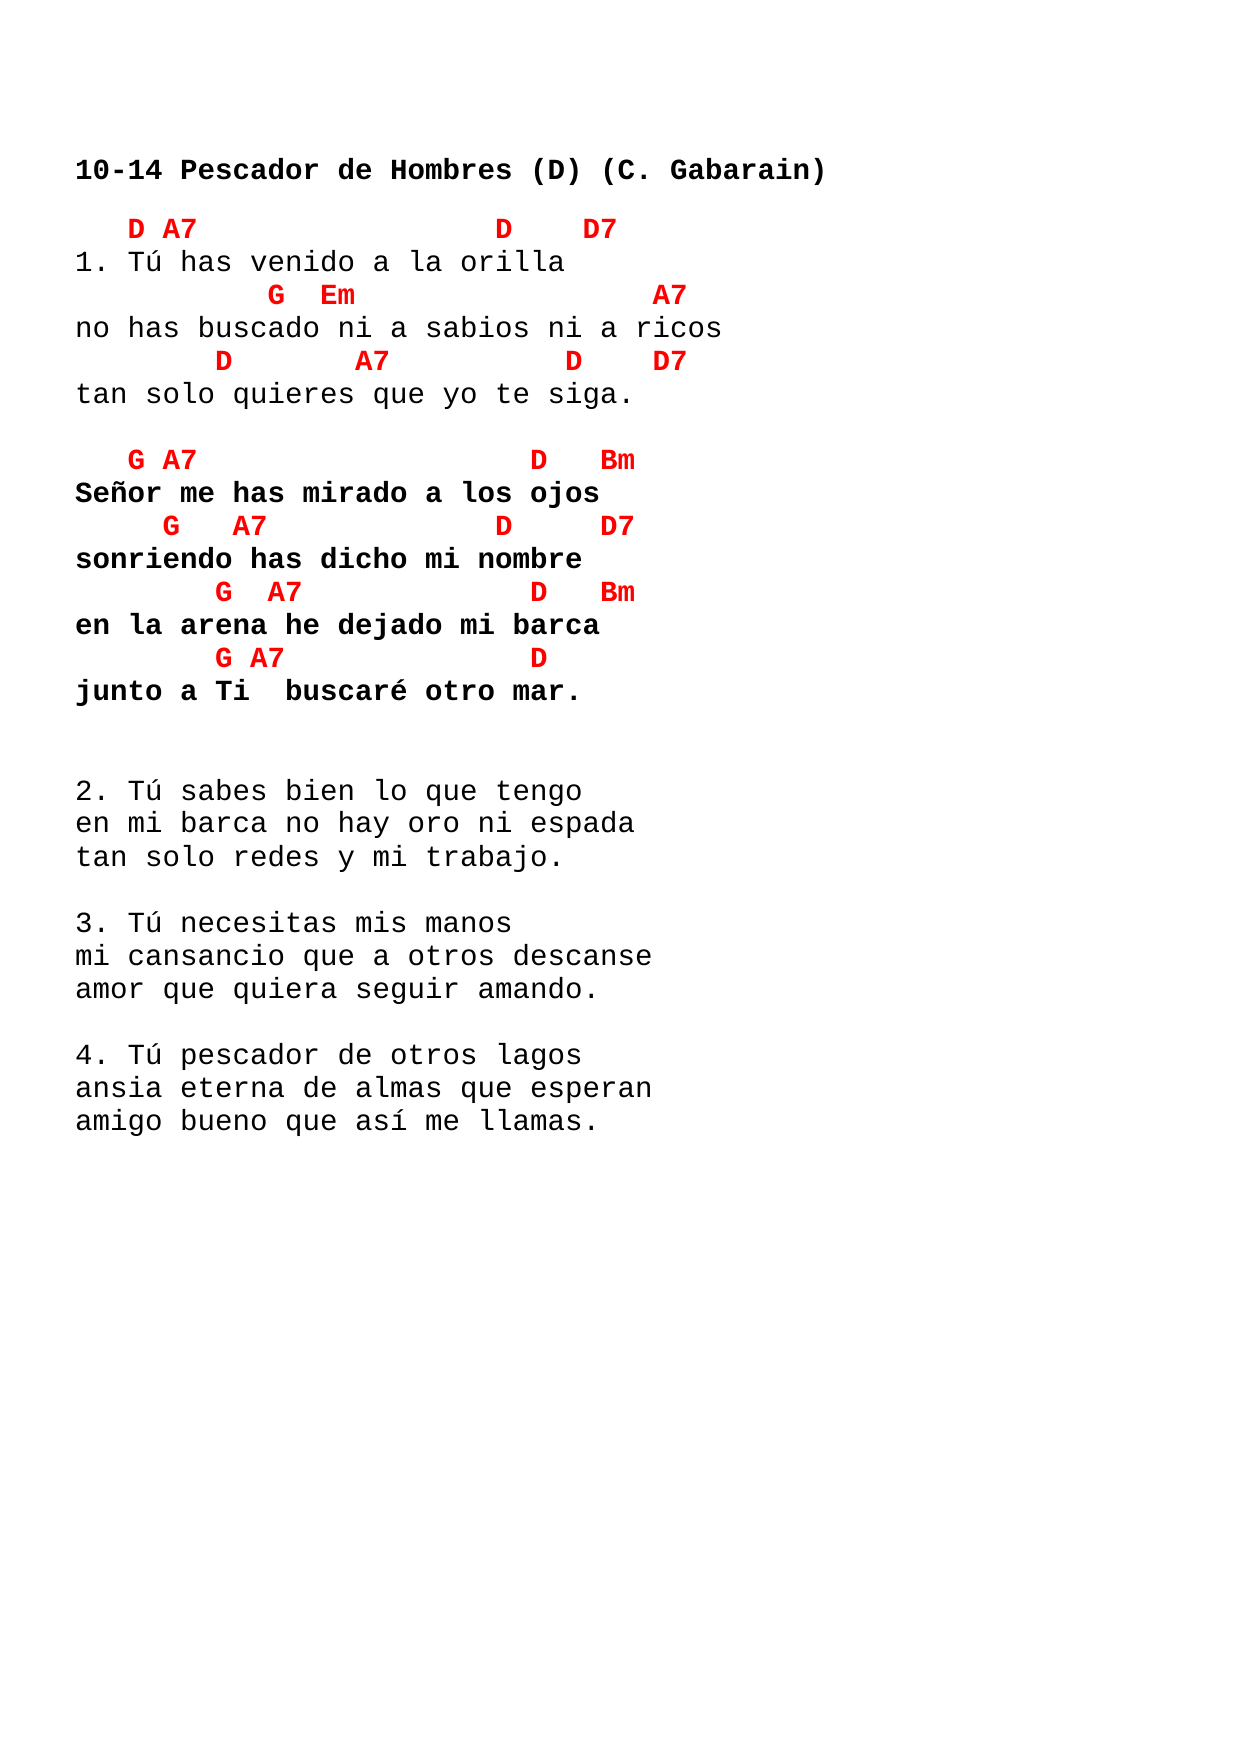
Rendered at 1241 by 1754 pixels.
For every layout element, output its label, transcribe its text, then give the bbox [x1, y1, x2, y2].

text en la arena he dejado mi barca [75, 611, 1165, 643]
text amigo bueno que así me llamas. [75, 1106, 1165, 1139]
text G Em A7 [75, 280, 1165, 313]
text G A7 D D7 [75, 511, 1165, 544]
text 3. Tú necesitas mis manos [75, 908, 1165, 941]
text G A7 D Bm [75, 577, 1165, 611]
text G A7 D Bm [75, 445, 1165, 478]
text 4. Tú pescador de otros lagos [75, 1040, 1165, 1073]
text G A7 D [75, 643, 1165, 677]
text junto a Ti buscaré otro mar. [75, 677, 1165, 709]
text no has buscado ni a sabios ni a ricos [75, 313, 1165, 346]
text amor que quiera seguir amando. [75, 974, 1165, 1007]
text sonriendo has dicho mi nombre [75, 544, 1165, 577]
text 1. Tú has venido a la orilla [75, 247, 1165, 280]
text 10-14 Pescador de Hombres (D) (C. Gabarain) [75, 155, 1165, 188]
text Señor me has mirado a los ojos [75, 478, 1165, 511]
text D A7 D D7 [75, 214, 1165, 247]
text en mi barca no hay oro ni espada [75, 809, 1165, 842]
text tan solo redes y mi trabajo. [75, 842, 1165, 875]
text D A7 D D7 [75, 346, 1165, 379]
text tan solo quieres que yo te siga. [75, 379, 1165, 412]
text ansia eterna de almas que esperan [75, 1073, 1165, 1106]
text 2. Tú sabes bien lo que tengo [75, 776, 1165, 809]
text mi cansancio que a otros descanse [75, 941, 1165, 974]
